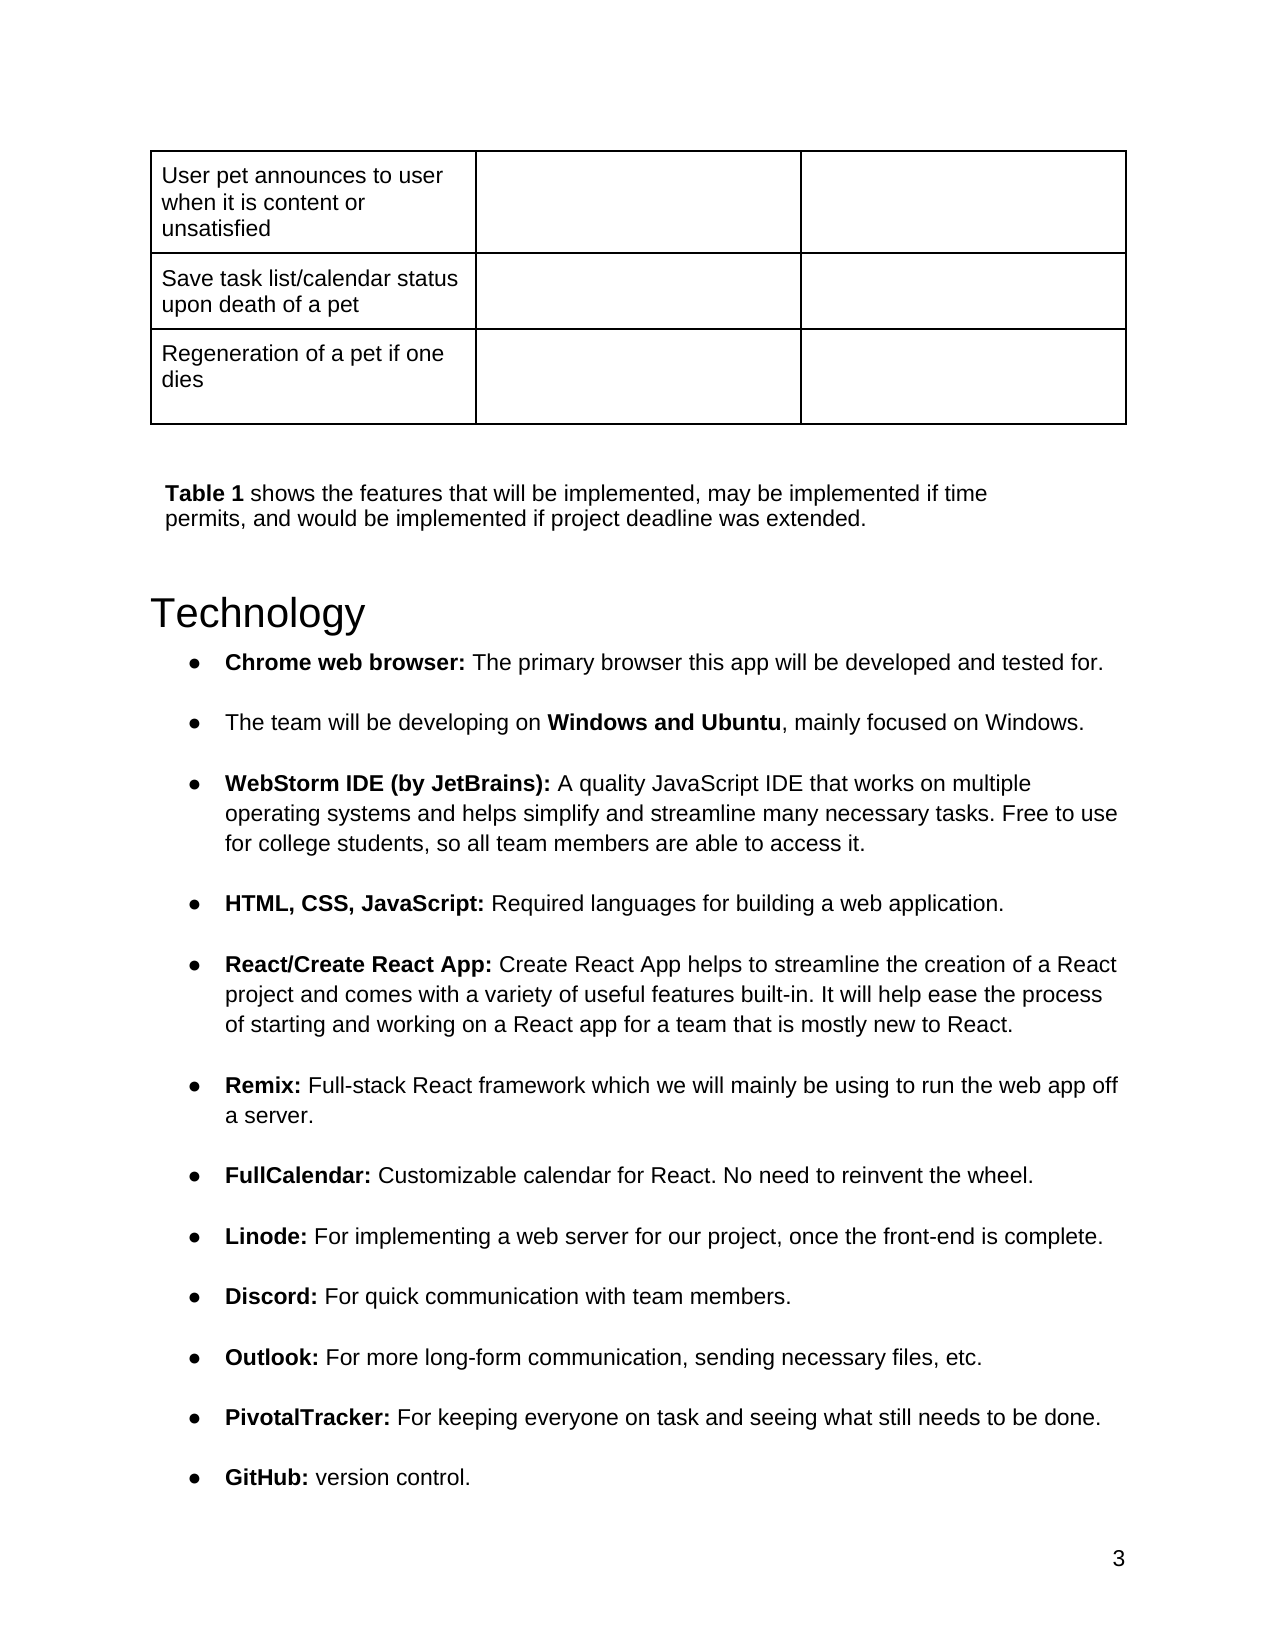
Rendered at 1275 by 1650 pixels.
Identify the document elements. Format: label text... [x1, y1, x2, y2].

list PivotalTracker: For keeping everyone on task and seeing what still needs to be done. [187, 1404, 1125, 1430]
subtitle Technology [150, 588, 1125, 636]
list FullCalendar: Customizable calendar for React. No need to reinvent the wheel. [187, 1162, 1125, 1188]
table_cell [802, 330, 1125, 423]
list Outlook: For more long-form communication, sending necessary files, etc. [187, 1343, 1125, 1370]
list React/Create React App: Create React App helps to streamline the creation of a React project and comes with a variety of useful features built-in. It will help ease the process of starting and working on a React app for a team that is mostly new to React. [187, 951, 1125, 1037]
list Chrome web browser: The primary browser this app will be developed and tested for. [187, 649, 1125, 675]
table_cell [477, 330, 800, 423]
table_cell [802, 254, 1125, 328]
table_cell [477, 152, 800, 252]
table_cell [802, 152, 1125, 252]
list Linode: For implementing a web server for our project, once the front-end is complete. [187, 1223, 1125, 1249]
table_cell Regeneration of a pet if one dies [152, 330, 475, 423]
list The team will be developing on Windows and Ubuntu, mainly focused on Windows. [187, 709, 1125, 735]
table_cell [477, 254, 800, 328]
list Remix: Full-stack React framework which we will mainly be using to run the web app off a server. [187, 1072, 1125, 1128]
list Discord: For quick communication with team members. [187, 1283, 1125, 1309]
table_cell User pet announces to user when it is content or unsatisfied [152, 152, 475, 252]
list GitHub: version control. [187, 1464, 1125, 1491]
table_cell Save task list/calendar status upon death of a pet [152, 254, 475, 328]
list HTML, CSS, JavaScript: Required languages for building a web application. [187, 890, 1125, 917]
list WebStorm IDE (by JetBrains): A quality JavaScript IDE that works on multiple operating systems and helps simplify and streamline many necessary tasks. Free to use for college students, so all team members are able to access it. [187, 769, 1125, 856]
